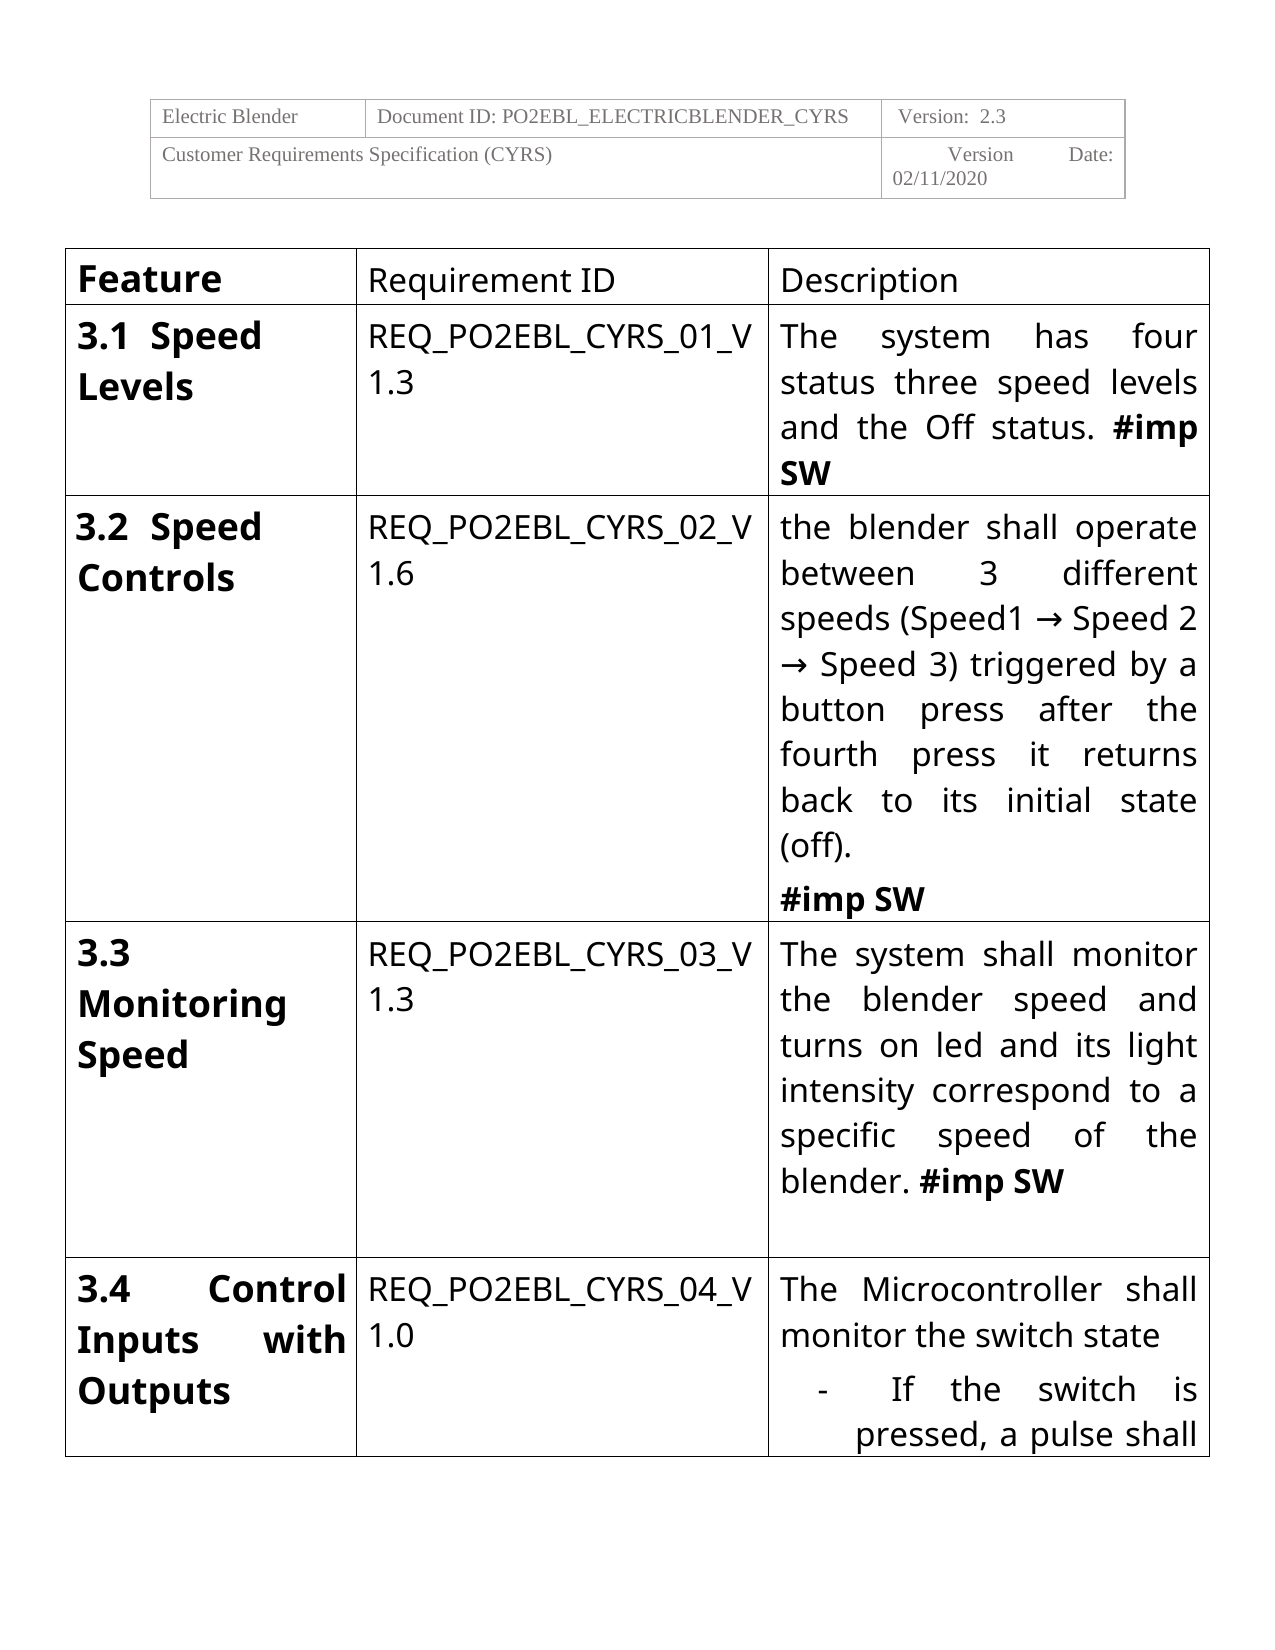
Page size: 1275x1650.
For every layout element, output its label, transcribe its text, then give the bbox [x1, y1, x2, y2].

table_cell REQ_PO2EBL_CYRS_03_V1.3 [357, 922, 768, 1257]
table_header Description [769, 249, 1209, 304]
table_cell REQ_PO2EBL_CYRS_02_V1.6 [357, 496, 768, 921]
table_cell the blender shall operate between 3 different speeds (Speed1 → Speed 2 → Speed 3) triggered by a button press after the fourth press it returns back to its initial state (off). #imp SW [769, 496, 1209, 921]
table_cell REQ_PO2EBL_CYRS_04_V1.0 [357, 1258, 768, 1456]
table_header Feature [66, 249, 356, 304]
table_cell 3.2 Speed Controls [66, 496, 356, 921]
table_cell 3.3 Monitoring Speed [66, 922, 356, 1257]
table_header Requirement ID [357, 249, 768, 304]
table_cell 3.1 Speed Levels [66, 305, 356, 495]
table_cell The system shall monitor the blender speed and turns on led and its light intensity correspond to a specific speed of the blender. #imp SW [769, 922, 1209, 1257]
table_cell REQ_PO2EBL_CYRS_01_V1.3 [357, 305, 768, 495]
table_cell 3.4 Control Inputs with Outputs [66, 1258, 356, 1456]
table_cell The system has four status three speed levels and the Off status. #imp SW [769, 305, 1209, 495]
